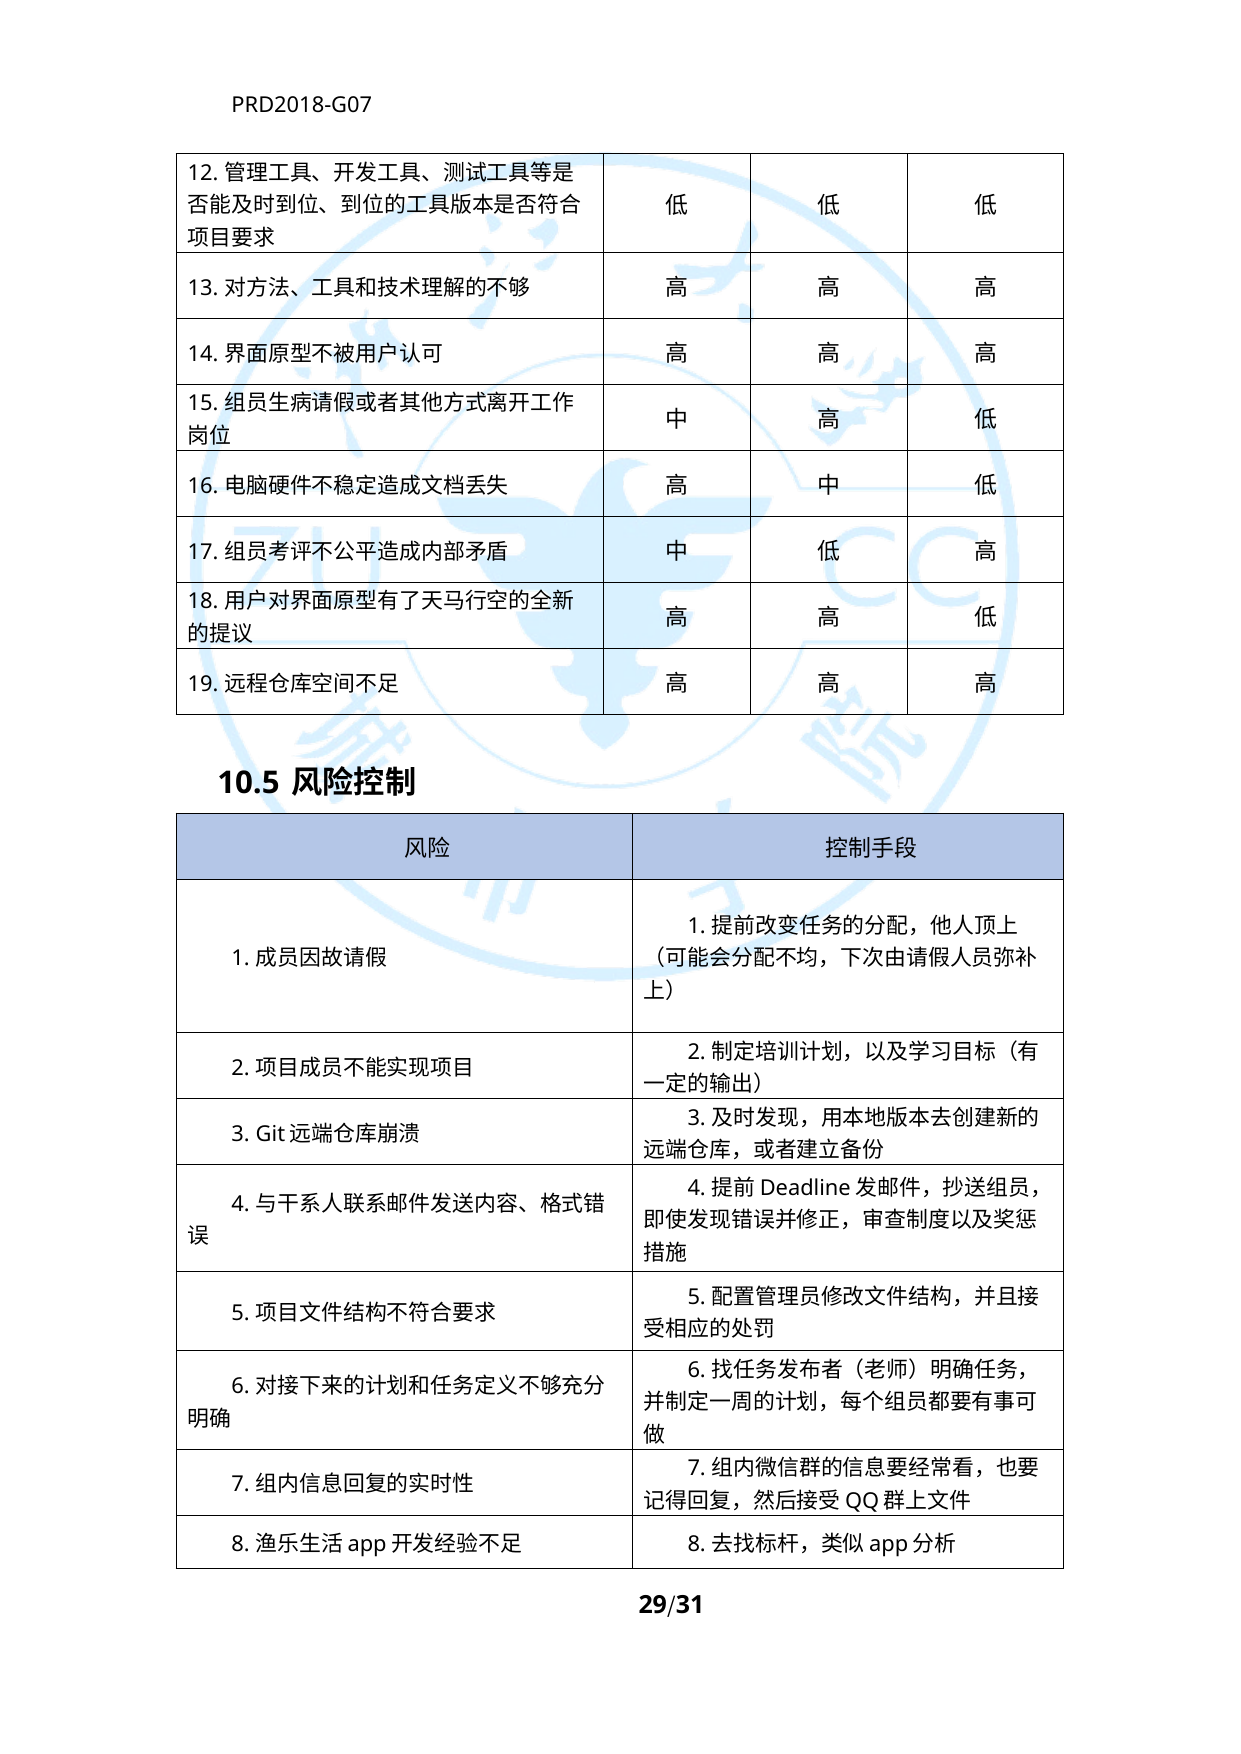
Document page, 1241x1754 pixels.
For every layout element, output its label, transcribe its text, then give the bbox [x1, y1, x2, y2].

table_cell 7. 组内微信群的信息要经常看，也要记得回复，然后接受QQ群上文件 [633, 1450, 1063, 1515]
table_cell 6. 找任务发布者（老师）明确任务，并制定一周的计划，每个组员都要有事可做 [633, 1351, 1063, 1449]
table_cell 4. 与干系人联系邮件发送内容、格式错误 [177, 1165, 632, 1271]
table_cell 低 [908, 451, 1063, 516]
table_cell 中 [751, 451, 907, 516]
table_cell 低 [908, 154, 1063, 252]
table_cell 12. 管理工具、开发工具、测试工具等是否能及时到位、到位的工具版本是否符合项目要求 [177, 154, 603, 252]
table_cell 高 [604, 253, 750, 318]
table_cell 8. 渔乐生活app开发经验不足 [177, 1516, 632, 1568]
table_cell 高 [604, 583, 750, 648]
table_cell 低 [908, 385, 1063, 450]
table_cell 19. 远程仓库空间不足 [177, 649, 603, 714]
table_cell 高 [751, 649, 907, 714]
table_cell 13. 对方法、工具和技术理解的不够 [177, 253, 603, 318]
table_cell 高 [751, 319, 907, 384]
table_cell 2. 制定培训计划，以及学习目标（有一定的输出） [633, 1033, 1063, 1098]
table_cell 5. 项目文件结构不符合要求 [177, 1272, 632, 1350]
table_cell 4. 提前Deadline发邮件，抄送组员，即使发现错误并修正，审查制度以及奖惩措施 [633, 1165, 1063, 1271]
table_cell 中 [604, 385, 750, 450]
table_cell 14. 界面原型不被用户认可 [177, 319, 603, 384]
table_cell 6. 对接下来的计划和任务定义不够充分明确 [177, 1351, 632, 1449]
table_cell 17. 组员考评不公平造成内部矛盾 [177, 517, 603, 582]
table_cell 1. 成员因故请假 [177, 880, 632, 1032]
table_cell 高 [908, 517, 1063, 582]
table_cell 3. 及时发现，用本地版本去创建新的远端仓库，或者建立备份 [633, 1099, 1063, 1164]
table_cell 中 [604, 517, 750, 582]
table_cell 高 [604, 451, 750, 516]
table_cell 高 [908, 253, 1063, 318]
table_cell 高 [604, 319, 750, 384]
table_cell 高 [908, 319, 1063, 384]
table_cell 高 [604, 649, 750, 714]
table_cell 15. 组员生病请假或者其他方式离开工作岗位 [177, 385, 603, 450]
table_cell 低 [604, 154, 750, 252]
table_cell 18. 用户对界面原型有了天马行空的全新的提议 [177, 583, 603, 648]
table_cell 1. 提前改变任务的分配，他人顶上（可能会分配不均，下次由请假人员弥补上） [633, 880, 1063, 1032]
table_cell 8. 去找标杆，类似app分析 [633, 1516, 1063, 1568]
table_cell 2. 项目成员不能实现项目 [177, 1033, 632, 1098]
table_cell 高 [751, 253, 907, 318]
table_cell 16. 电脑硬件不稳定造成文档丢失 [177, 451, 603, 516]
table_cell 低 [751, 154, 907, 252]
table_cell 低 [908, 583, 1063, 648]
table_cell 低 [751, 517, 907, 582]
table_cell 3. Git远端仓库崩溃 [177, 1099, 632, 1164]
text 风险控制 [217, 748, 1053, 813]
table_cell 7. 组内信息回复的实时性 [177, 1450, 632, 1515]
table_cell 高 [751, 385, 907, 450]
table_cell 高 [908, 649, 1063, 714]
table_cell 高 [751, 583, 907, 648]
table_header 控制手段 [633, 814, 1063, 879]
table_header 风险 [177, 814, 632, 879]
table_cell 5. 配置管理员修改文件结构，并且接受相应的处罚 [633, 1272, 1063, 1350]
